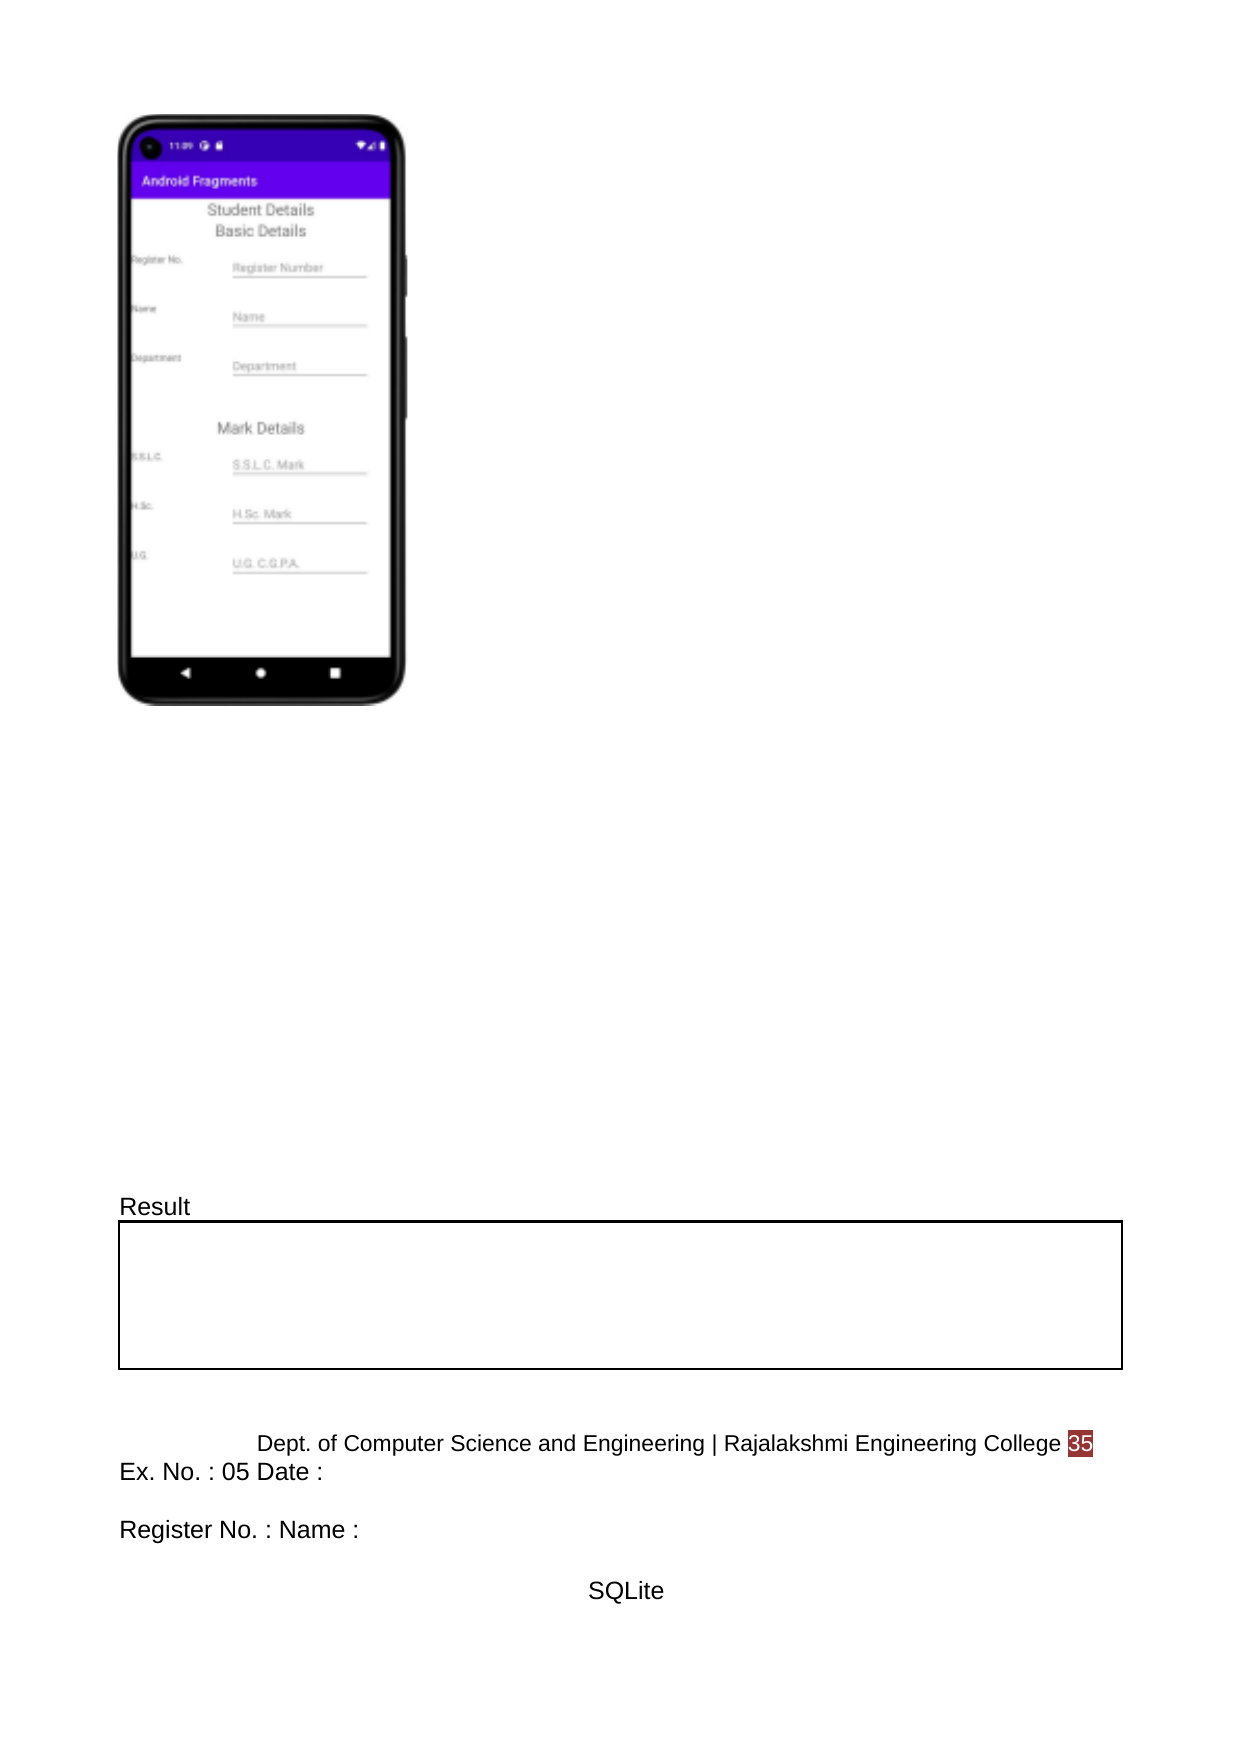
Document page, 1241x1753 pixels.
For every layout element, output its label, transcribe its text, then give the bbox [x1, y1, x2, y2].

table_header [120, 1223, 1121, 1368]
text Register No. : Name : [119, 1515, 1135, 1543]
text SQLite [117, 1576, 1135, 1605]
text Ex. No. : 05 Date : [119, 1457, 1135, 1485]
text Dept. of Computer Science and Engineering | Rajalakshmi Engineering College 35 [117, 1430, 1068, 1457]
text Result [119, 1192, 1135, 1220]
picture [117, 114, 408, 706]
